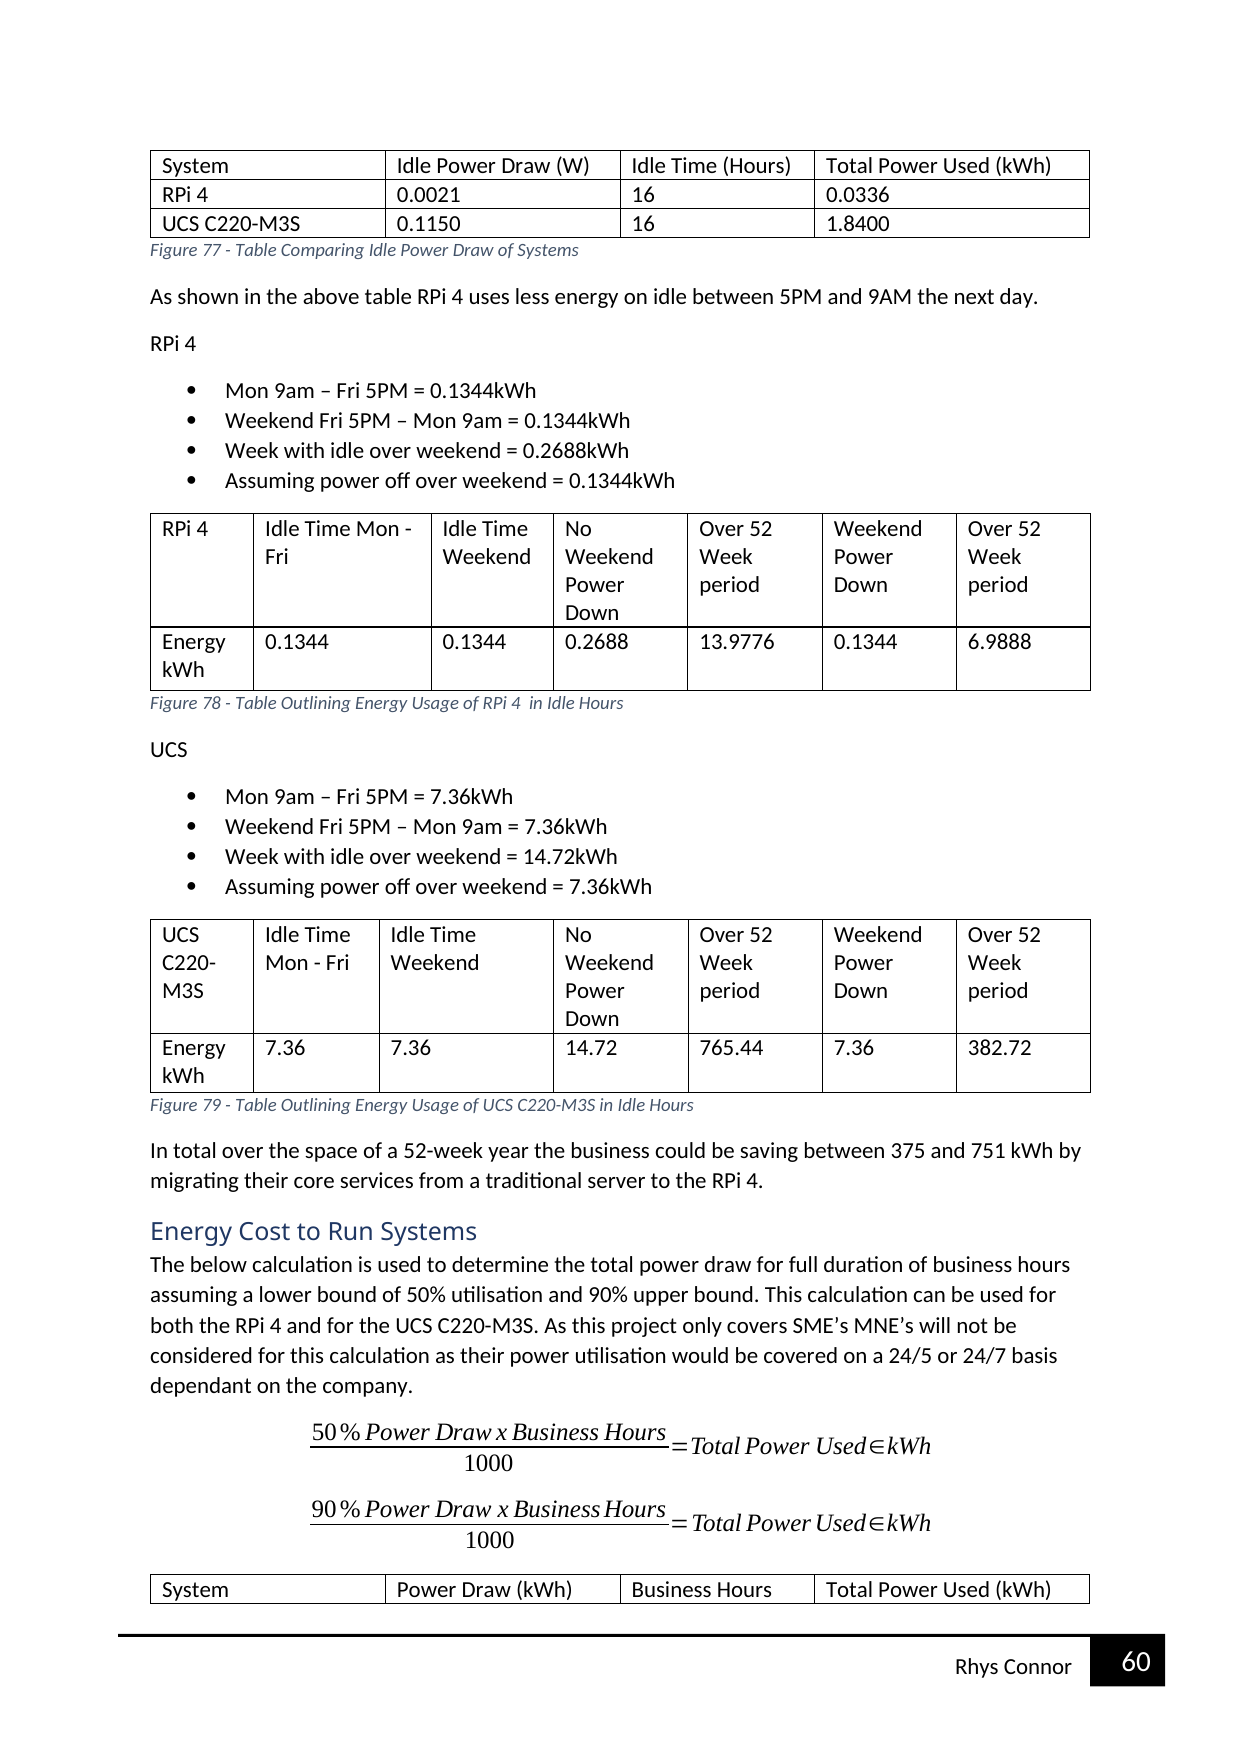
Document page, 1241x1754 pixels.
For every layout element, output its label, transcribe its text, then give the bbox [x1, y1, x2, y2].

table_header Idle Time Mon - Fri [254, 920, 379, 1032]
table_header RPi 4 [151, 514, 253, 626]
table_cell 0.1344 [823, 628, 956, 690]
table_header Idle Time (Hours) [621, 151, 814, 179]
list Assuming power off over weekend = 0.1344kWh [187, 466, 1090, 494]
text UCS [150, 735, 1090, 763]
table_cell RPi 4 [151, 180, 385, 208]
table_header Over 52 Week period [957, 920, 1090, 1032]
text As shown in the above table RPi 4 uses less energy on idle between 5PM and 9AM the next day. [150, 282, 1090, 310]
table_header Over 52 Week period [688, 514, 822, 626]
table_cell 0.0336 [815, 180, 1089, 208]
text Figure 77 - Table Comparing Idle Power Draw of Systems [150, 238, 1090, 261]
list Mon 9am – Fri 5PM = 0.1344kWh [187, 376, 1090, 404]
subtitle Energy Cost to Run Systems [150, 1213, 1090, 1248]
table_cell 382.72 [957, 1034, 1090, 1092]
text In total over the space of a 52-week year the business could be saving between 375 and 751 kWh by migrating their core services from a traditional server to the RPi 4. [150, 1136, 1090, 1195]
list Assuming power off over weekend = 7.36kWh [187, 872, 1090, 900]
table_header Total Power Used (kWh) [815, 151, 1089, 179]
table_header No Weekend Power Down [554, 920, 688, 1032]
table_header Idle Power Draw (W) [386, 151, 620, 179]
table_cell 7.36 [823, 1034, 956, 1092]
table_header Idle Time Mon - Fri [254, 514, 431, 626]
table_header Over 52 Week period [689, 920, 822, 1032]
text The below calculation is used to determine the total power draw for full duration of business hours assuming a lower bound of 50% utilisation and 90% upper bound. This calculation can be used for both the RPi 4 and for the UCS C220-M3S. As this project only covers SME’s MNE’s will not be considered for this calculation as their power utilisation would be covered on a 24/5 or 24/7 basis dependant on the company. [150, 1250, 1090, 1399]
table_cell 6.9888 [957, 628, 1090, 690]
list Weekend Fri 5PM – Mon 9am = 7.36kWh [187, 812, 1090, 840]
table_header System [151, 151, 385, 179]
table_header Idle Time Weekend [380, 920, 553, 1032]
list Weekend Fri 5PM – Mon 9am = 0.1344kWh [187, 406, 1090, 434]
list Mon 9am – Fri 5PM = 7.36kWh [187, 782, 1090, 810]
table_cell UCS C220-M3S [151, 209, 385, 237]
table_cell 16 [621, 180, 814, 208]
table_cell 7.36 [380, 1034, 553, 1092]
table_cell 16 [621, 209, 814, 237]
table_cell Energy kWh [151, 1034, 253, 1092]
table_header Weekend Power Down [823, 920, 956, 1032]
table_header UCS C220-M3S [151, 920, 253, 1032]
table_header Over 52 Week period [957, 514, 1090, 626]
table_cell 13.9776 [688, 628, 822, 690]
table_cell 0.0021 [386, 180, 620, 208]
table_header No Weekend Power Down [554, 514, 687, 626]
table_cell 1.8400 [815, 209, 1089, 237]
table_cell 0.1344 [432, 628, 553, 690]
list Week with idle over weekend = 0.2688kWh [187, 436, 1090, 464]
list Week with idle over weekend = 14.72kWh [187, 842, 1090, 870]
table_cell 14.72 [554, 1034, 688, 1092]
text RPi 4 [150, 329, 1090, 357]
table_cell 0.1344 [254, 628, 431, 690]
table_header Power Draw (kWh) [386, 1575, 620, 1603]
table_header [815, 1575, 1089, 1603]
table_cell 0.2688 [554, 628, 687, 690]
table_cell 765.44 [689, 1034, 822, 1092]
table_header System [151, 1575, 385, 1603]
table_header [621, 1575, 814, 1603]
table_cell 0.1150 [386, 209, 620, 237]
table_cell Energy kWh [151, 628, 253, 690]
table_header Weekend Power Down [823, 514, 956, 626]
table_cell 7.36 [254, 1034, 379, 1092]
table_header Idle Time Weekend [432, 514, 553, 626]
